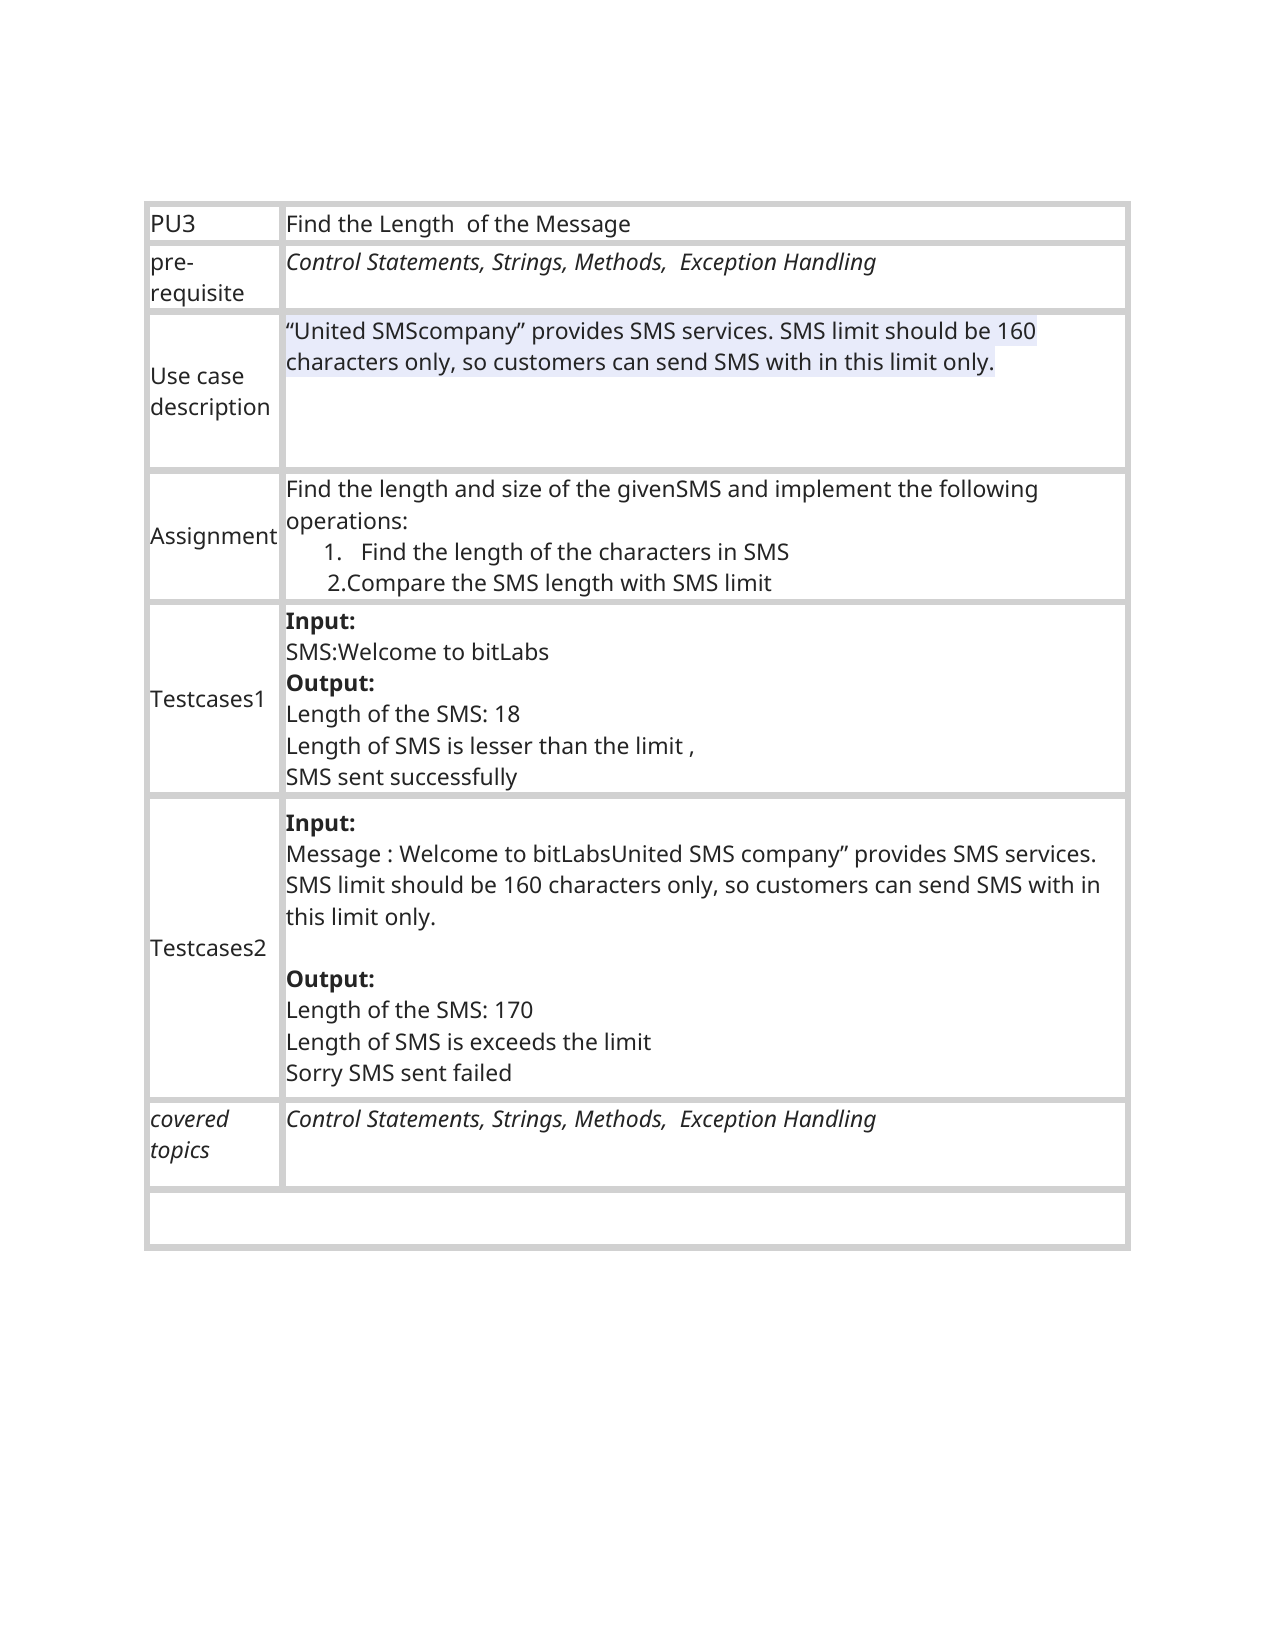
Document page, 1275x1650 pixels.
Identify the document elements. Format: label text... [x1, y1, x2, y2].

table_header Find the Length of the Message [286, 207, 1125, 239]
table_cell “United SMScompany” provides SMS services. SMS limit should be 160 characters only, so customers can send SMS with in this limit only. [286, 315, 1125, 467]
table_cell Input: Message : Welcome to bitLabsUnited SMS company” provides SMS services. SMS limit should be 160 characters only, so customers can send SMS with in this limit only. Output: Length of the SMS: 170 Length of SMS is exceeds the limit Sorry SMS sent failed [286, 799, 1125, 1097]
table_cell Find the length and size of the givenSMS and implement the following operations: Find the length of the characters in SMS 2.Compare the SMS length with SMS limit [286, 474, 1125, 598]
table_cell Use case description [150, 315, 279, 467]
table_cell Assignment [150, 474, 279, 598]
table_cell Testcases1 [150, 605, 279, 792]
table_header PU3 [150, 207, 279, 239]
table_cell pre-requisite [150, 246, 279, 308]
table_cell Control Statements, Strings, Methods, Exception Handling [286, 246, 1125, 308]
table_cell Control Statements, Strings, Methods, Exception Handling [286, 1103, 1125, 1186]
table_cell Testcases2 [150, 799, 279, 1097]
table_cell covered topics [150, 1103, 279, 1186]
table_cell [150, 1193, 1125, 1244]
table_cell Input: SMS:Welcome to bitLabs Output: Length of the SMS: 18 Length of SMS is lesser than the limit , SMS sent successfully [286, 605, 1125, 792]
